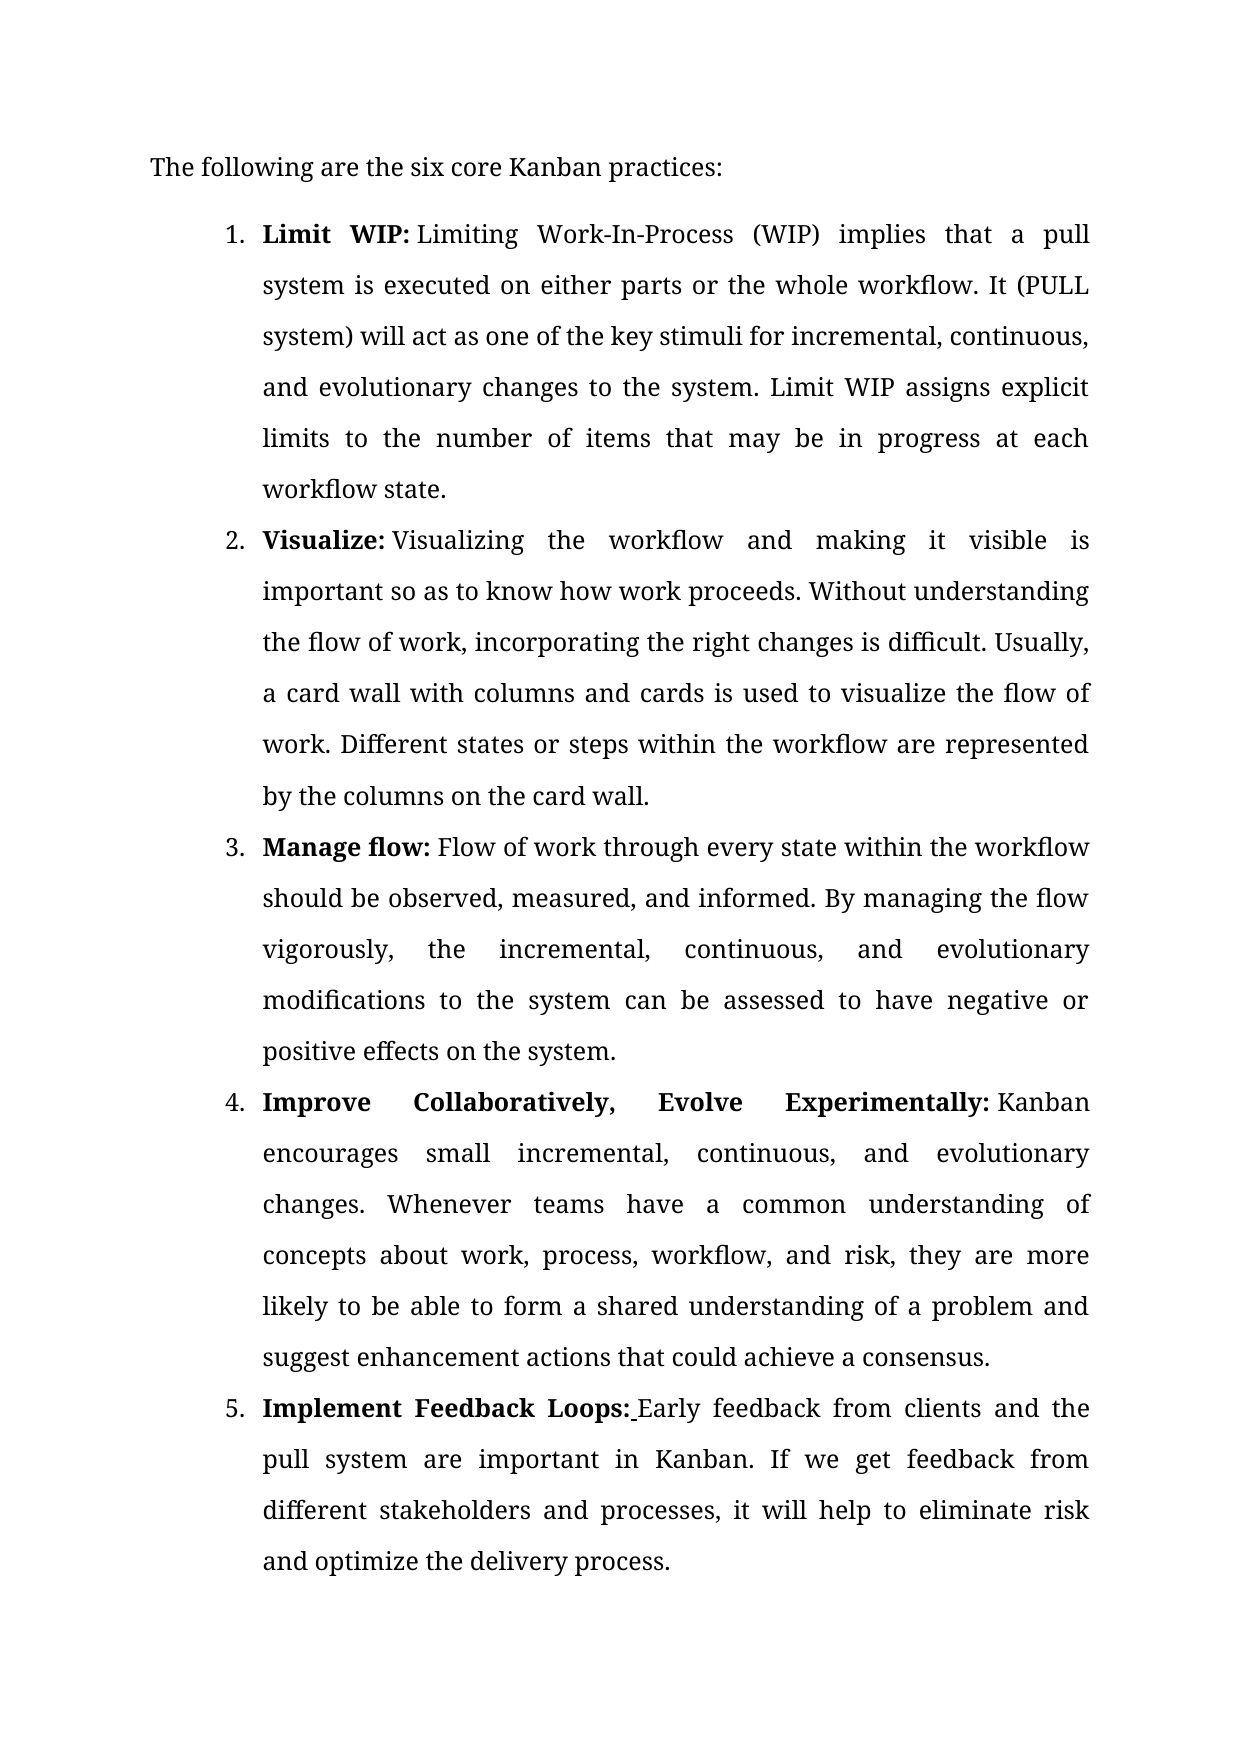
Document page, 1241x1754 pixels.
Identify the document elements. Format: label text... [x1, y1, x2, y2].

list Limit WIP: Limiting Work-In-Process (WIP) implies that a pull system is executed on either parts or the whole workflow. It (PULL system) will act as one of the key stimuli for incremental, continuous, and evolutionary changes to the system. Limit WIP assigns explicit limits to the number of items that may be in progress at each workflow state. [225, 217, 1090, 506]
list Manage flow: Flow of work through every state within the workflow should be observed, measured, and informed. By managing the flow vigorously, the incremental, continuous, and evolutionary modifications to the system can be assessed to have negative or positive effects on the system. [225, 829, 1090, 1067]
list Visualize: Visualizing the workflow and making it visible is important so as to know how work proceeds. Without understanding the flow of work, incorporating the right changes is difficult. Usually, a card wall with columns and cards is used to visualize the flow of work. Different states or steps within the workflow are represented by the columns on the card wall. [225, 523, 1090, 812]
text The following are the six core Kanban practices: [150, 150, 1090, 184]
list Improve Collaboratively, Evolve Experimentally: Kanban encourages small incremental, continuous, and evolutionary changes. Whenever teams have a common understanding of concepts about work, process, workflow, and risk, they are more likely to be able to form a shared understanding of a problem and suggest enhancement actions that could achieve a consensus. [225, 1084, 1090, 1374]
list Implement Feedback Loops: Early feedback from clients and the pull system are important in Kanban. If we get feedback from different stakeholders and processes, it will help to eliminate risk and optimize the delivery process. [225, 1391, 1090, 1578]
